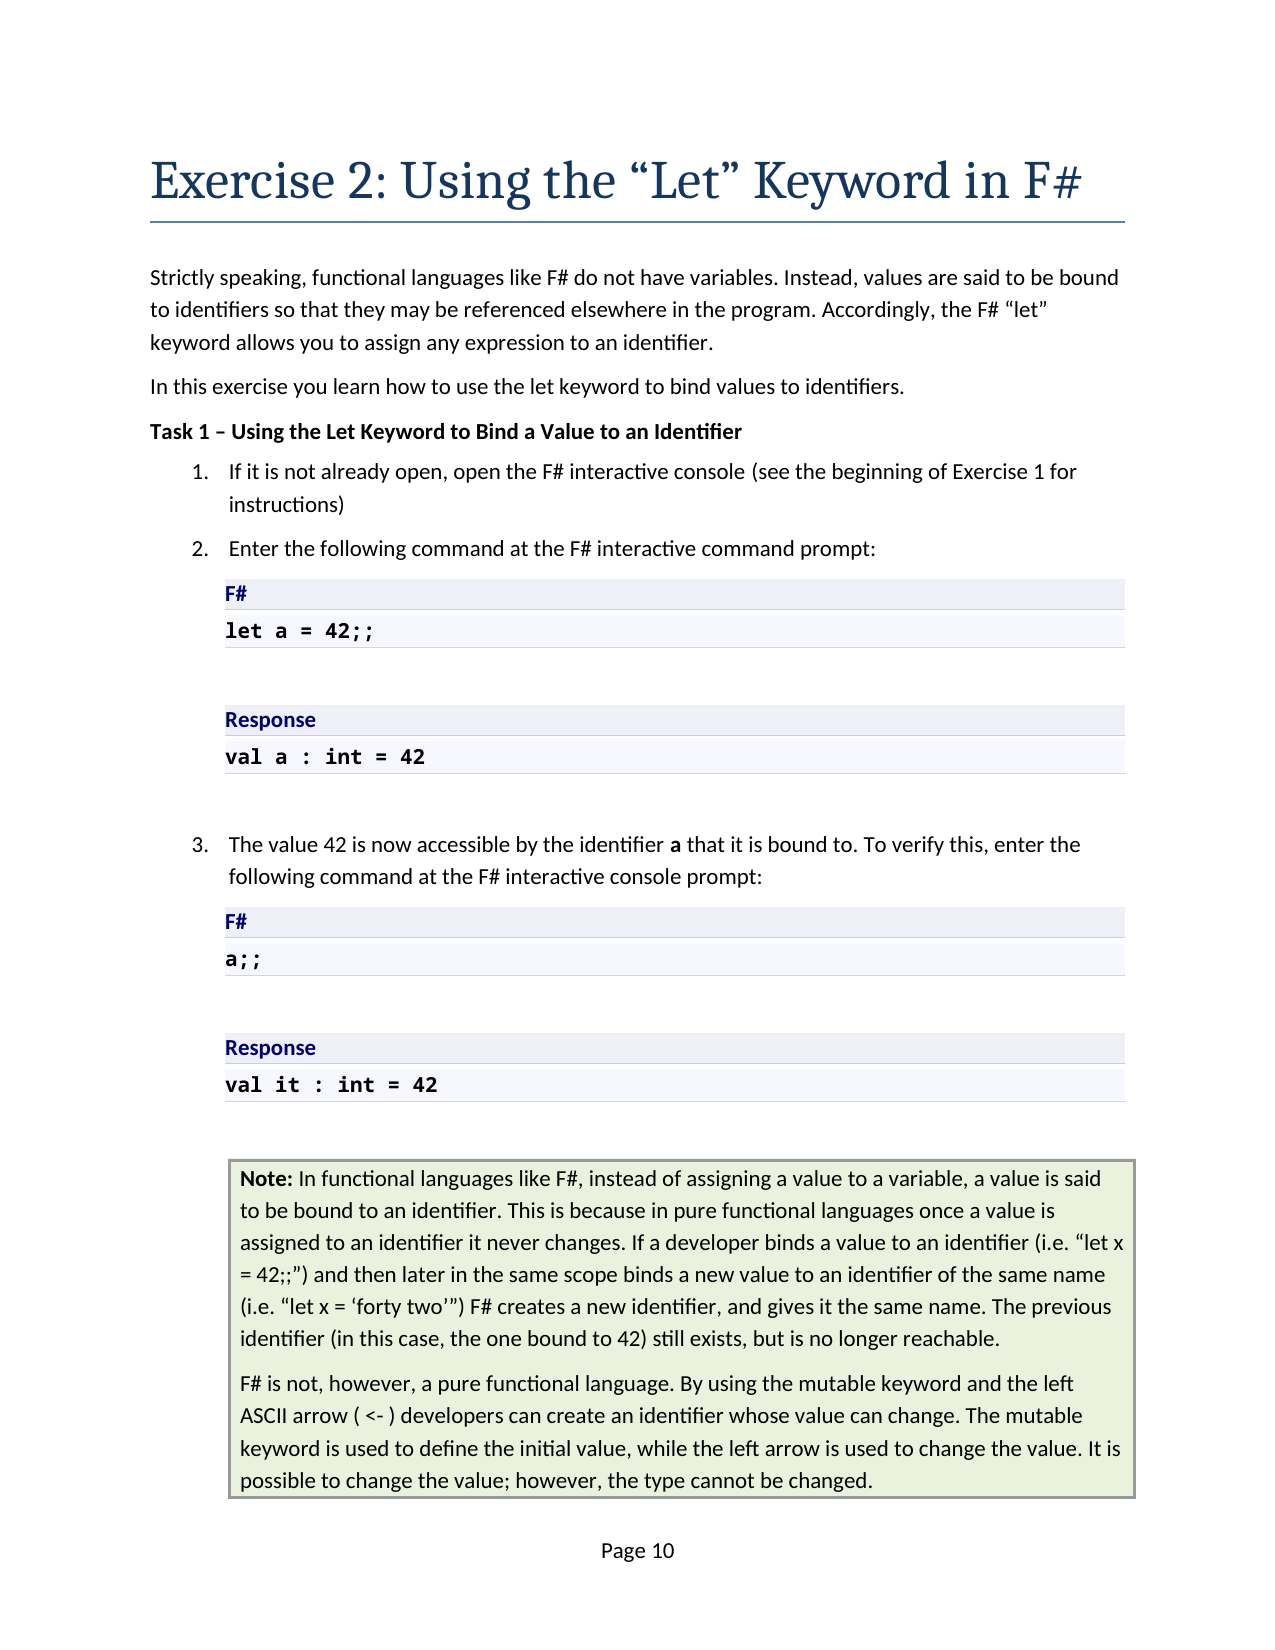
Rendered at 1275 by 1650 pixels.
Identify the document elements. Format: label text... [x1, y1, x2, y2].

list Enter the following command at the F# interactive command prompt: [191, 534, 1125, 562]
text Response [225, 1033, 1125, 1063]
text val a : int = 42 [225, 741, 1125, 773]
list The value 42 is now accessible by the identifier a that it is bound to. To verify this, enter the following command at the F# interactive console prompt: [191, 830, 1125, 891]
text Task 1 – Using the Let Keyword to Bind a Value to an Identifier [150, 417, 1125, 445]
text In this exercise you learn how to use the let keyword to bind values to identifiers. [150, 372, 1125, 400]
text a;; [225, 943, 1125, 975]
list If it is not already open, open the F# interactive console (see the beginning of Exercise 1 for instructions) [191, 457, 1125, 518]
text val it : int = 42 [225, 1069, 1125, 1101]
text Response [225, 705, 1125, 735]
text Strictly speaking, functional languages like F# do not have variables. Instead, values are said to be bound to identifiers so that they may be referenced elsewhere in the program. Accordingly, the F# “let” keyword allows you to assign any expression to an identifier. [150, 263, 1125, 356]
text Note: In functional languages like F#, instead of assigning a value to a variable, a value is said to be bound to an identifier. This is because in pure functional languages once a value is assigned to an identifier it never changes. If a developer binds a value to an identifier (i.e. “let x = 42;;”) and then later in the same scope binds a new value to an identifier of the same name (i.e. “let x = ‘forty two’”) F# creates a new identifier, and gives it the same name. The previous identifier (in this case, the one bound to 42) still exists, but is no longer reachable. [231, 1162, 1133, 1353]
text F# [225, 907, 1125, 937]
list F# is not, however, a pure functional language. By using the mutable keyword and the left ASCII arrow ( <- ) developers can create an identifier whose value can change. The mutable keyword is used to define the initial value, while the left arrow is used to change the value. It is possible to change the value; however, the type cannot be changed. [231, 1364, 1133, 1496]
text F# [225, 579, 1125, 609]
text let a = 42;; [225, 615, 1125, 647]
